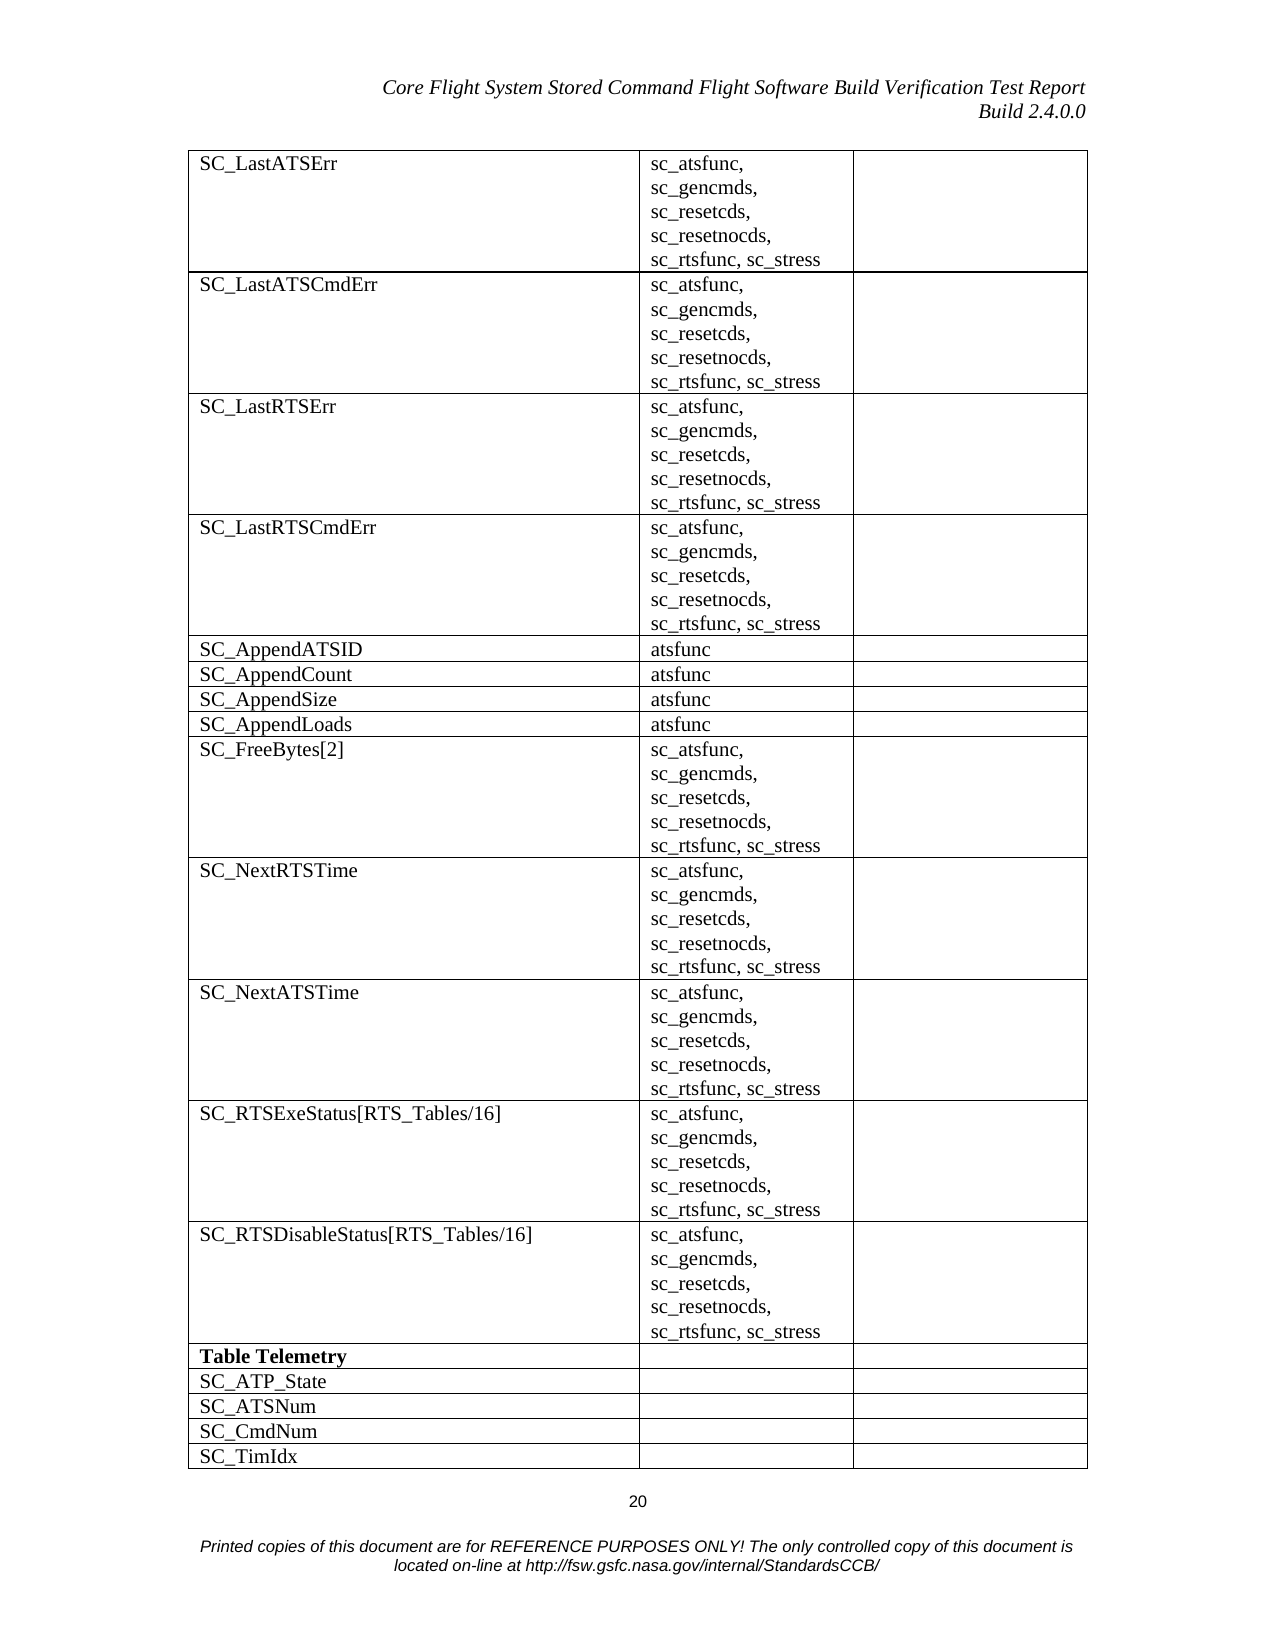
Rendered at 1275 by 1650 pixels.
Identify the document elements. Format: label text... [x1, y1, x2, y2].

table_cell [854, 636, 1087, 661]
table_cell [854, 858, 1087, 978]
table_cell SC_LastRTSCmdErr [189, 515, 639, 635]
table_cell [640, 273, 853, 393]
table_cell [640, 1444, 853, 1468]
table_cell [854, 737, 1087, 857]
table_cell sc_atsfunc, sc_gencmds, sc_resetcds, sc_resetnocds, sc_rtsfunc, sc_stress [640, 858, 853, 978]
table_cell SC_FreeBytes[2] [189, 737, 639, 857]
table_cell [854, 1444, 1087, 1468]
table_cell SC_CmdNum [189, 1419, 639, 1443]
table_cell SC_AppendSize [189, 687, 639, 711]
table_cell sc_atsfunc, sc_gencmds, sc_resetcds, sc_resetnocds, sc_rtsfunc, sc_stress [640, 737, 853, 857]
table_cell [640, 1369, 853, 1393]
table_cell atsfunc [640, 712, 853, 736]
table_cell [854, 515, 1087, 635]
table_cell SC_LastRTSErr [189, 394, 639, 514]
table_cell [854, 662, 1087, 686]
table_cell SC_LastATSErr [189, 151, 639, 271]
table_cell [854, 1419, 1087, 1443]
table_cell [854, 687, 1087, 711]
table_cell [854, 273, 1087, 393]
table_cell SC_TimIdx [189, 1444, 639, 1468]
table_cell [640, 1419, 853, 1443]
table_cell atsfunc [640, 636, 853, 661]
table_cell sc_atsfunc, sc_gencmds, sc_resetcds, sc_resetnocds, sc_rtsfunc, sc_stress [640, 1222, 853, 1343]
table_cell SC_RTSDisableStatus[RTS_Tables/16] [189, 1222, 639, 1343]
table_cell sc_atsfunc, sc_gencmds, sc_resetcds, sc_resetnocds, sc_rtsfunc, sc_stress [640, 980, 853, 1100]
table_cell atsfunc [640, 687, 853, 711]
table_cell sc_atsfunc, sc_gencmds, sc_resetcds, sc_resetnocds, sc_rtsfunc, sc_stress [640, 394, 853, 514]
table_cell [854, 1344, 1087, 1368]
table_cell [854, 1222, 1087, 1343]
table_cell [854, 1394, 1087, 1418]
table_cell SC_AppendATSID [189, 636, 639, 661]
table_cell SC_ATP_State [189, 1369, 639, 1393]
table_cell Table Telemetry [189, 1344, 639, 1368]
table_cell [854, 1369, 1087, 1393]
table_cell [854, 712, 1087, 736]
table_cell SC_NextRTSTime [189, 858, 639, 978]
table_cell [854, 151, 1087, 271]
table_cell SC_RTSExeStatus[RTS_Tables/16] [189, 1101, 639, 1221]
table_cell SC_ATSNum [189, 1394, 639, 1418]
table_cell sc_atsfunc, sc_gencmds, sc_resetcds, sc_resetnocds, sc_rtsfunc, sc_stress [640, 1101, 853, 1221]
table_cell [854, 980, 1087, 1100]
table_cell SC_NextATSTime [189, 980, 639, 1100]
table_cell sc_atsfunc, sc_gencmds, sc_resetcds, sc_resetnocds, sc_rtsfunc, sc_stress [640, 515, 853, 635]
table_cell atsfunc [640, 662, 853, 686]
table_cell [640, 1344, 853, 1368]
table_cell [640, 151, 853, 271]
table_cell [854, 1101, 1087, 1221]
table_cell SC_LastATSCmdErr [189, 273, 639, 393]
table_cell SC_AppendLoads [189, 712, 639, 736]
table_cell [640, 1394, 853, 1418]
table_cell [854, 394, 1087, 514]
table_cell SC_AppendCount [189, 662, 639, 686]
